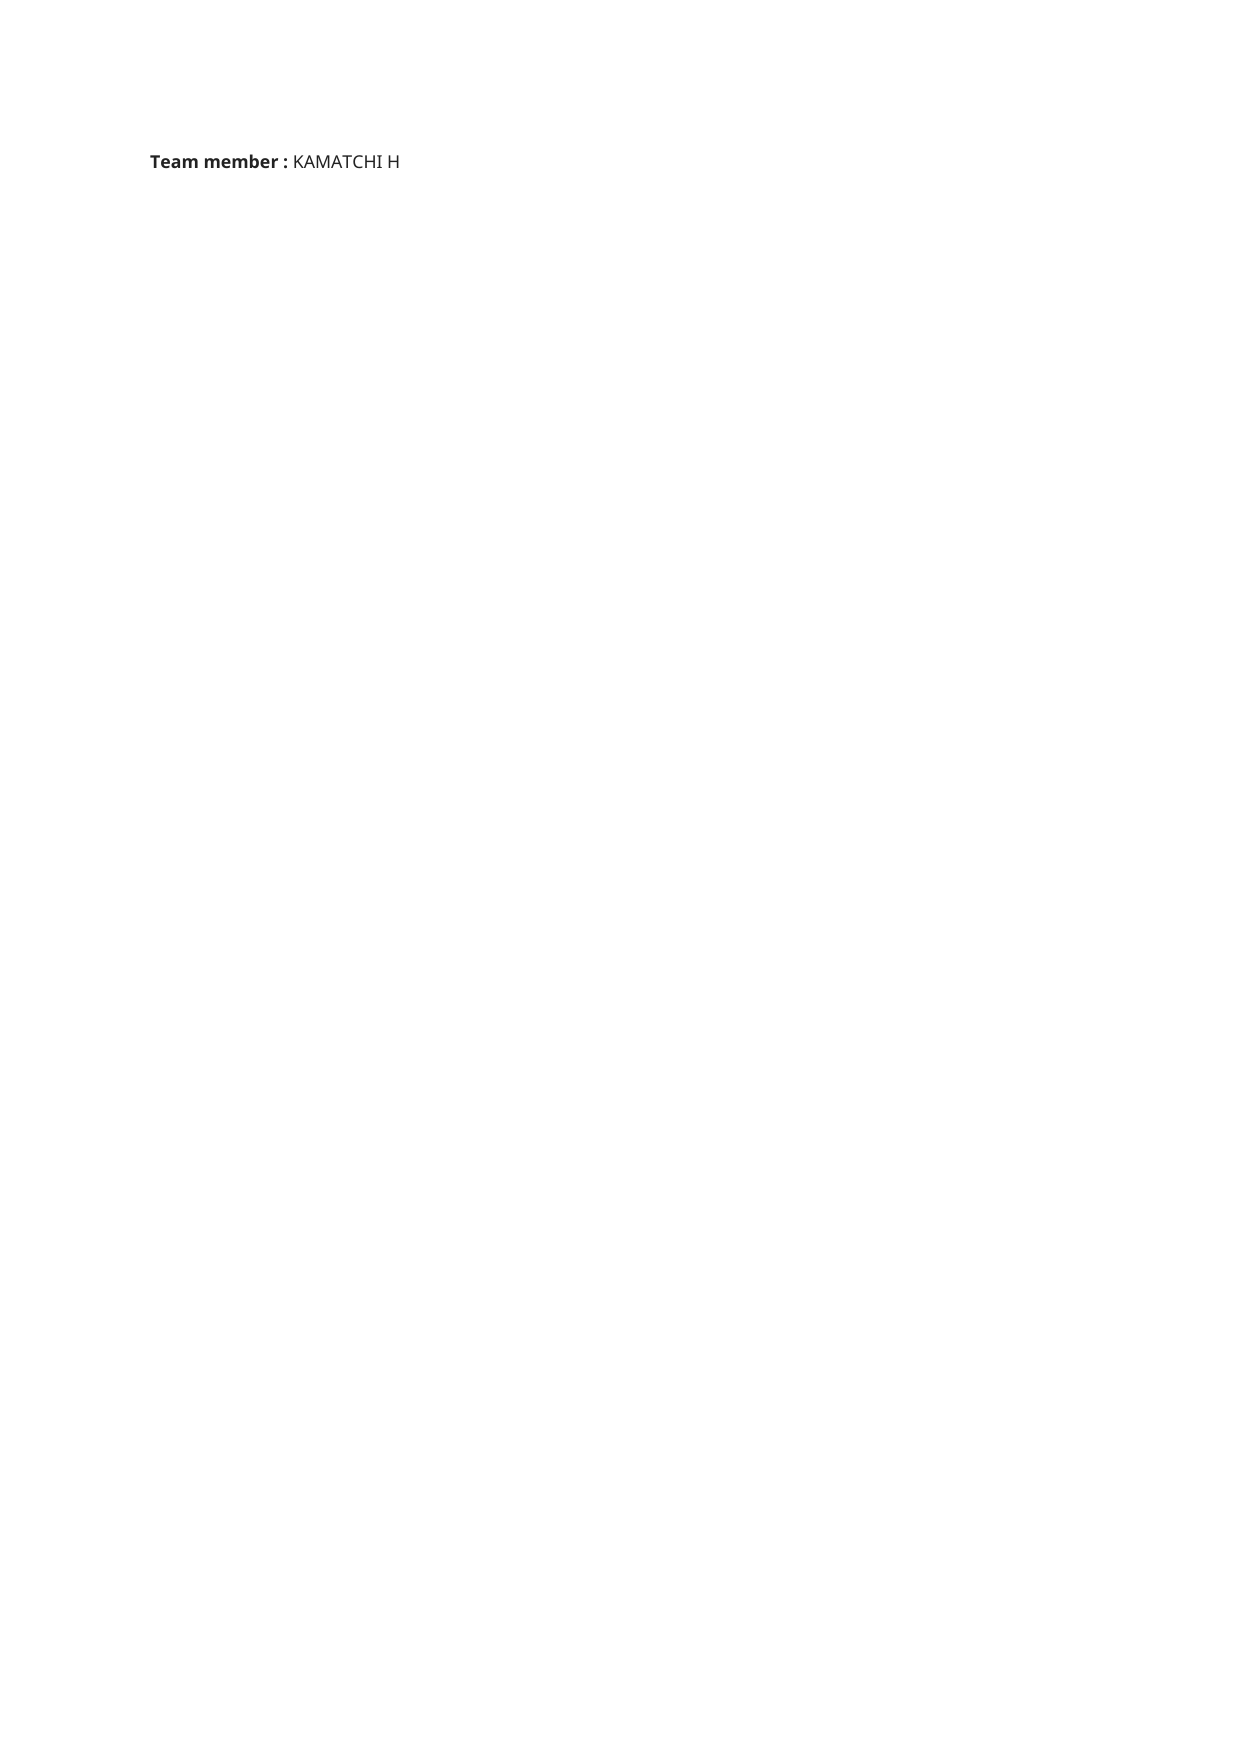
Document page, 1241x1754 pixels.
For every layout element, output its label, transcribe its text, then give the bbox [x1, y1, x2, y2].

text Team member : KAMATCHI H [150, 150, 1090, 174]
